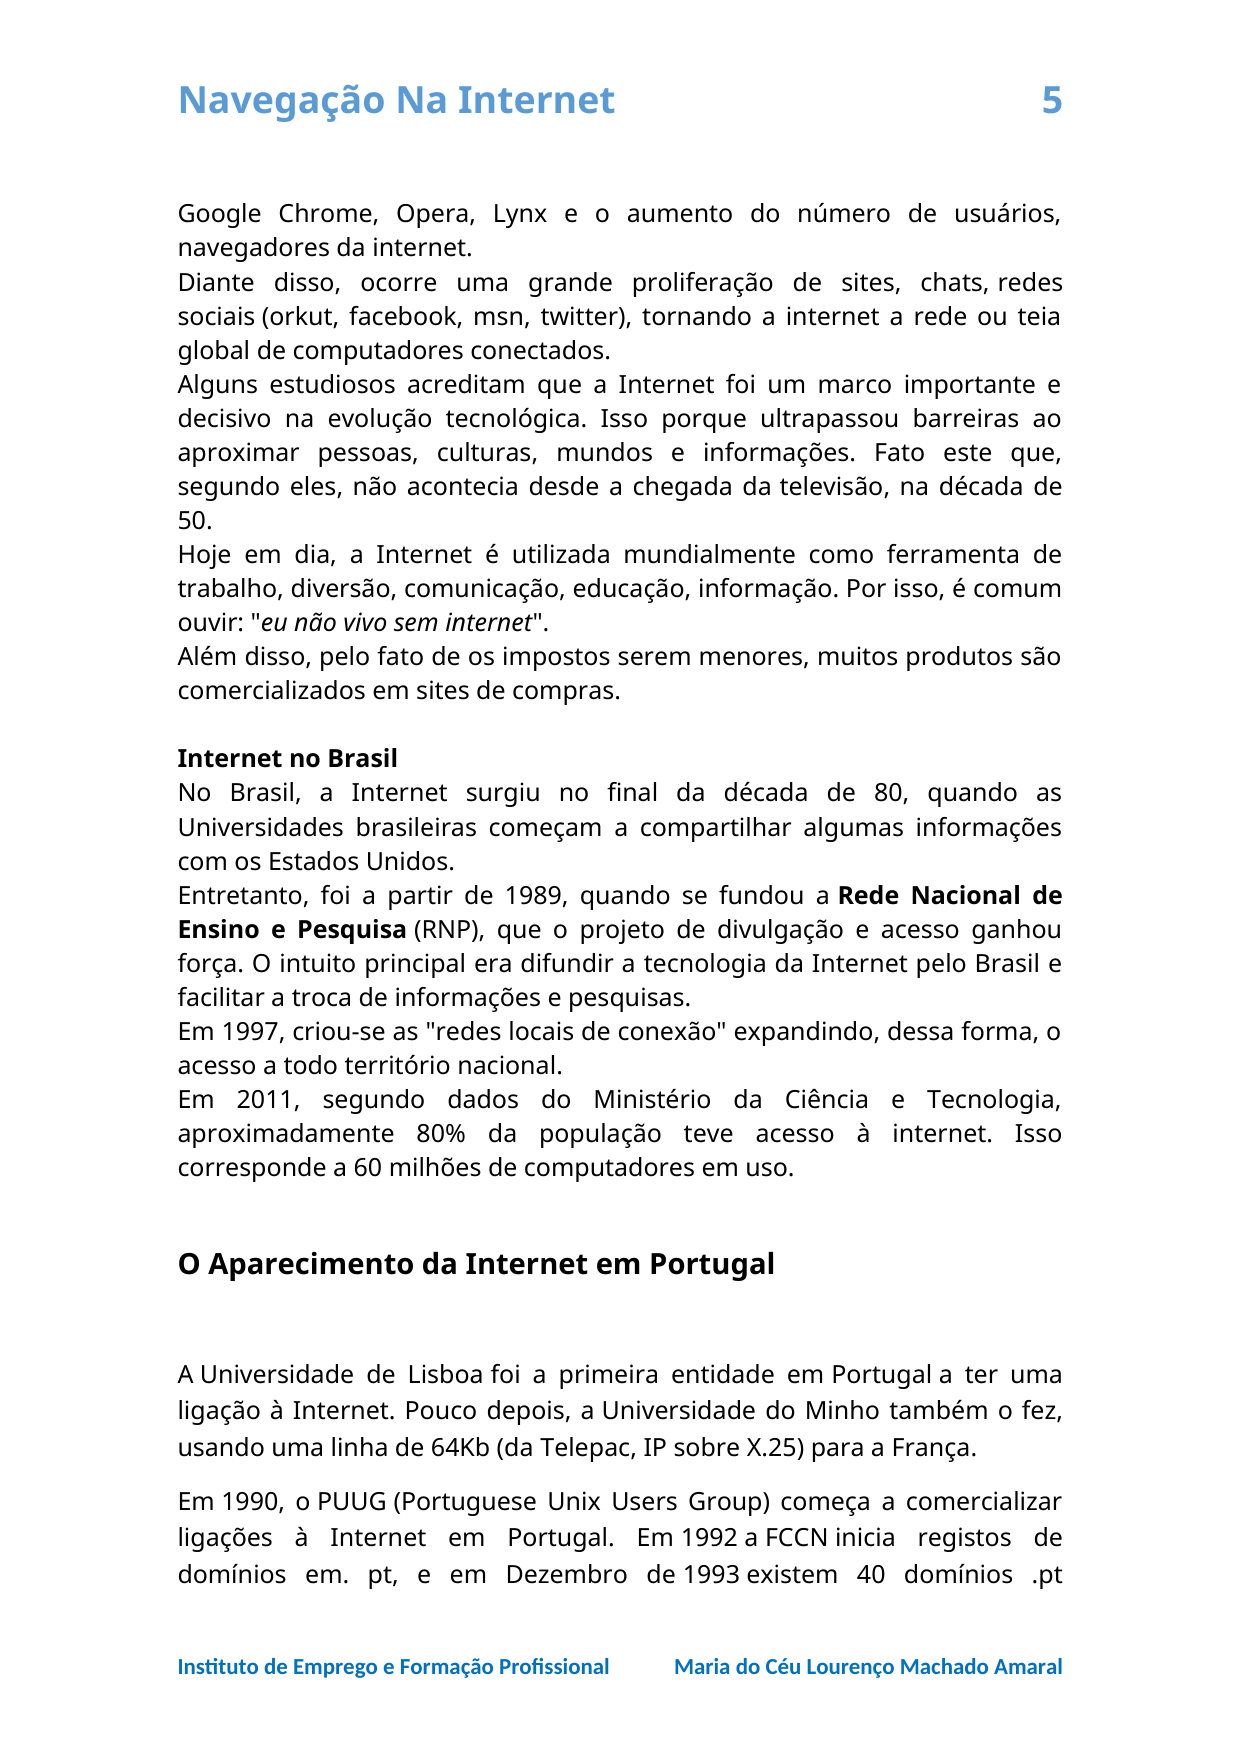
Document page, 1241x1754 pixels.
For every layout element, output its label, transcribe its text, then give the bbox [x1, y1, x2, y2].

text Em 2011, segundo dados do Ministério da Ciência e Tecnologia, aproximadamente 80% da população teve acesso à internet. Isso corresponde a 60 milhões de computadores em uso. [177, 1082, 1063, 1184]
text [177, 1483, 1063, 1591]
text No Brasil, a Internet surgiu no final da década de 80, quando as Universidades brasileiras começam a compartilhar algumas informações com os Estados Unidos. [177, 775, 1063, 877]
text Internet no Brasil [177, 741, 1063, 775]
text Hoje em dia, a Internet é utilizada mundialmente como ferramenta de trabalho, diversão, comunicação, educação, informação. Por isso, é comum ouvir: "eu não vivo sem internet". [177, 537, 1063, 639]
text Alguns estudiosos acreditam que a Internet foi um marco importante e decisivo na evolução tecnológica. Isso porque ultrapassou barreiras ao aproximar pessoas, culturas, mundos e informações. Fato este que, segundo eles, não acontecia desde a chegada da televisão, na década de 50. [177, 366, 1063, 537]
text O Aparecimento da Internet em Portugal [177, 1243, 1063, 1283]
text Além disso, pelo fato de os impostos serem menores, muitos produtos são comercializados em sites de compras. [177, 639, 1063, 707]
text Em 1997, criou-se as "redes locais de conexão" expandindo, dessa forma, o acesso a todo território nacional. [177, 1013, 1063, 1082]
text A Universidade de Lisboa foi a primeira entidade em Portugal a ter uma ligação à Internet. Pouco depois, a Universidade do Minho também o fez, usando uma linha de 64Kb (da Telepac, IP sobre X.25) para a França. [177, 1356, 1063, 1464]
text Diante disso, ocorre uma grande proliferação de sites, chats, redes sociais (orkut, facebook, msn, twitter), tornando a internet a rede ou teia global de computadores conectados. [177, 264, 1063, 366]
text Entretanto, foi a partir de 1989, quando se fundou a Rede Nacional de Ensino e Pesquisa (RNP), que o projeto de divulgação e acesso ganhou força. O intuito principal era difundir a tecnologia da Internet pelo Brasil e facilitar a troca de informações e pesquisas. [177, 877, 1063, 1013]
